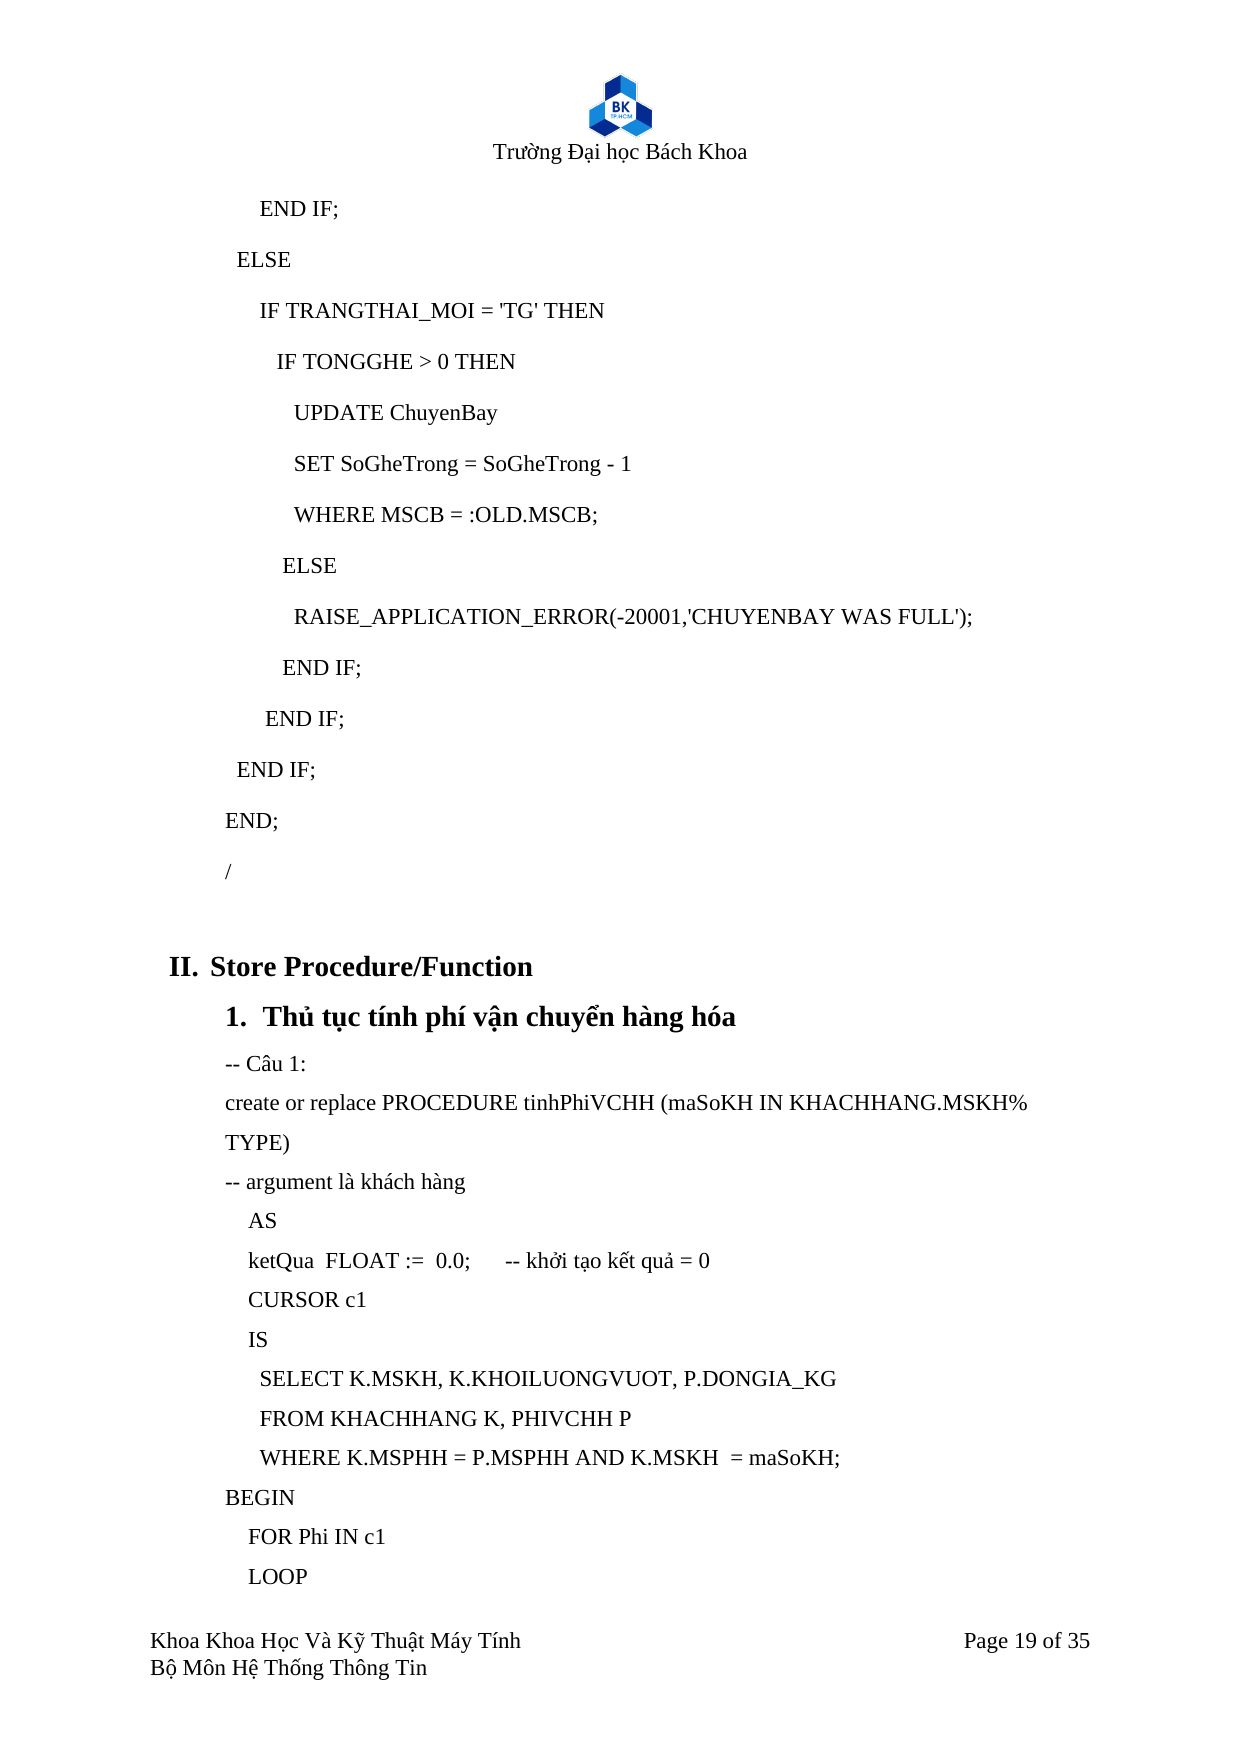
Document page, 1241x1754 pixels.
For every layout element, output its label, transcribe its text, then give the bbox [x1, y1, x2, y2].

text END IF; [225, 705, 1090, 732]
text END IF; [225, 756, 1090, 783]
text RAISE_APPLICATION_ERROR(-20001,'CHUYENBAY WAS FULL'); [225, 603, 1090, 629]
text IF TRANGTHAI_MOI = 'TG' THEN [225, 297, 1090, 323]
text SELECT K.MSKH, K.KHOILUONGVUOT, P.DONGIA_KG [225, 1365, 1090, 1392]
text CURSOR c1 [225, 1286, 1090, 1313]
text IF TONGGHE > 0 THEN [225, 348, 1090, 374]
text END IF; [225, 195, 1090, 221]
subtitle Store Procedure/Function [169, 949, 1090, 982]
text WHERE K.MSPHH = P.MSPHH AND K.MSKH = maSoKH; [225, 1444, 1090, 1471]
text AS [225, 1207, 1090, 1234]
text ketQua FLOAT := 0.0; -- khởi tạo kết quả = 0 [225, 1247, 1090, 1273]
text END IF; [225, 654, 1090, 681]
text BEGIN [225, 1484, 1090, 1510]
text SET SoGheTrong = SoGheTrong - 1 [225, 450, 1090, 476]
text ELSE [225, 246, 1090, 272]
picture [588, 73, 653, 138]
text FOR Phi IN c1 [225, 1523, 1090, 1550]
text UPDATE ChuyenBay [225, 399, 1090, 425]
text / [225, 858, 1090, 885]
text create or replace PROCEDURE tinhPhiVCHH (maSoKH IN KHACHHANG.MSKH% TYPE) [225, 1089, 1090, 1155]
text ELSE [225, 552, 1090, 578]
list Thủ tục tính phí vận chuyển hàng hóa [225, 999, 1090, 1033]
text WHERE MSCB = :OLD.MSCB; [225, 501, 1090, 527]
text FROM KHACHHANG K, PHIVCHH P [225, 1405, 1090, 1431]
text -- Câu 1: [225, 1049, 1090, 1076]
text -- argument là khách hàng [225, 1168, 1090, 1194]
text END; [225, 807, 1090, 834]
text IS [225, 1326, 1090, 1352]
